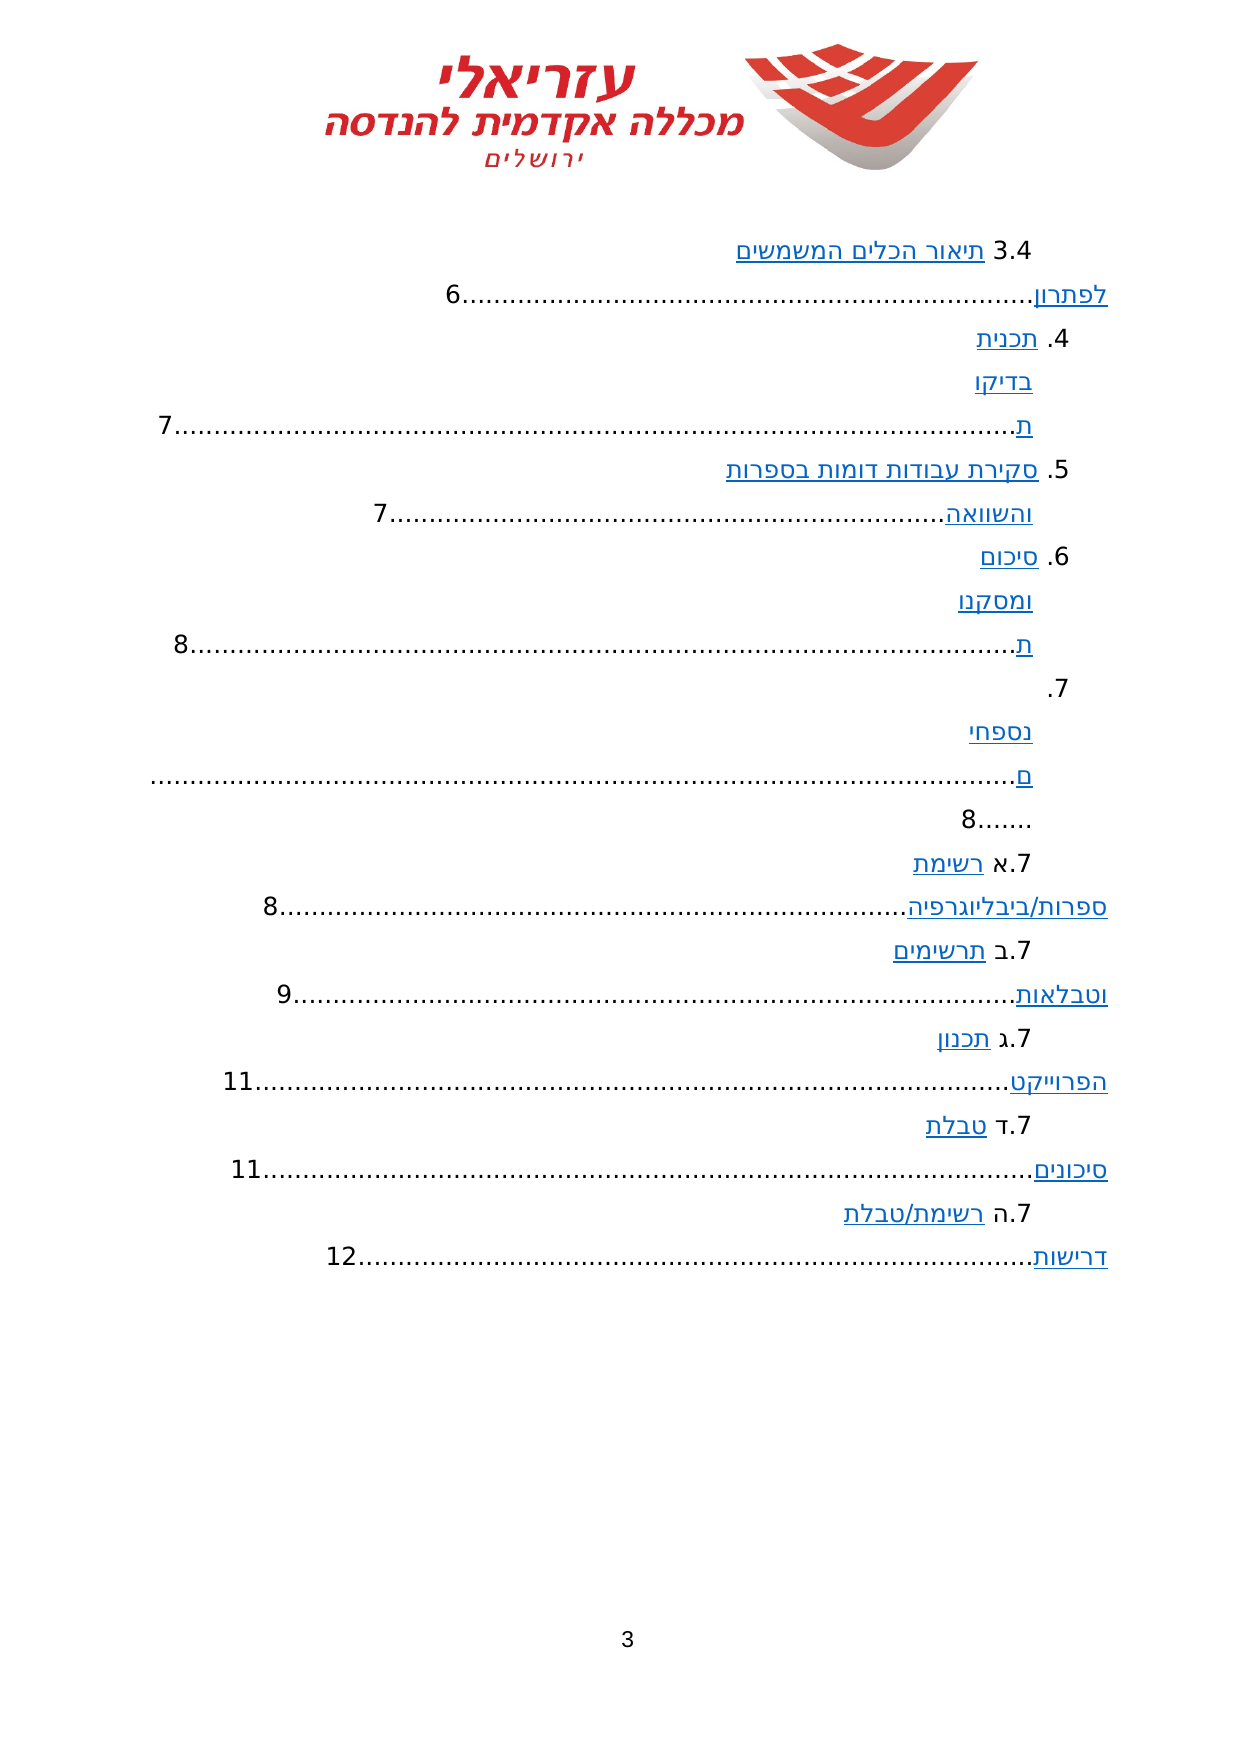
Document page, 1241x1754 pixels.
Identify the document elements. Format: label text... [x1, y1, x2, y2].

text 6. סיכום ומסקנות........................................................................................................8 [148, 543, 1070, 659]
text 5. סקירת עבודות דומות בספרות והשוואה......................................................................7 [148, 455, 1070, 528]
text 7. נספחים....................................................................................................................8 [148, 674, 1070, 834]
text 7.א רשימת ספרות/ביבליוגרפיה...............................................................................8 [148, 849, 1145, 922]
text 7.ד טבלת סיכונים.................................................................................................11 [148, 1111, 1145, 1184]
picture [285, 11, 1007, 193]
text 7.ג תכנון הפרוייקט...............................................................................................11 [148, 1024, 1145, 1097]
text 3.4 תיאור הכלים המשמשים לפתרון........................................................................6 [148, 236, 1145, 309]
text 7.ב תרשימים וטבלאות...........................................................................................9 [148, 936, 1145, 1009]
text 4. תכנית בדיקות..........................................................................................................7 [148, 324, 1070, 441]
text 7.ה רשימת/טבלת דרישות.....................................................................................12 [148, 1199, 1145, 1272]
